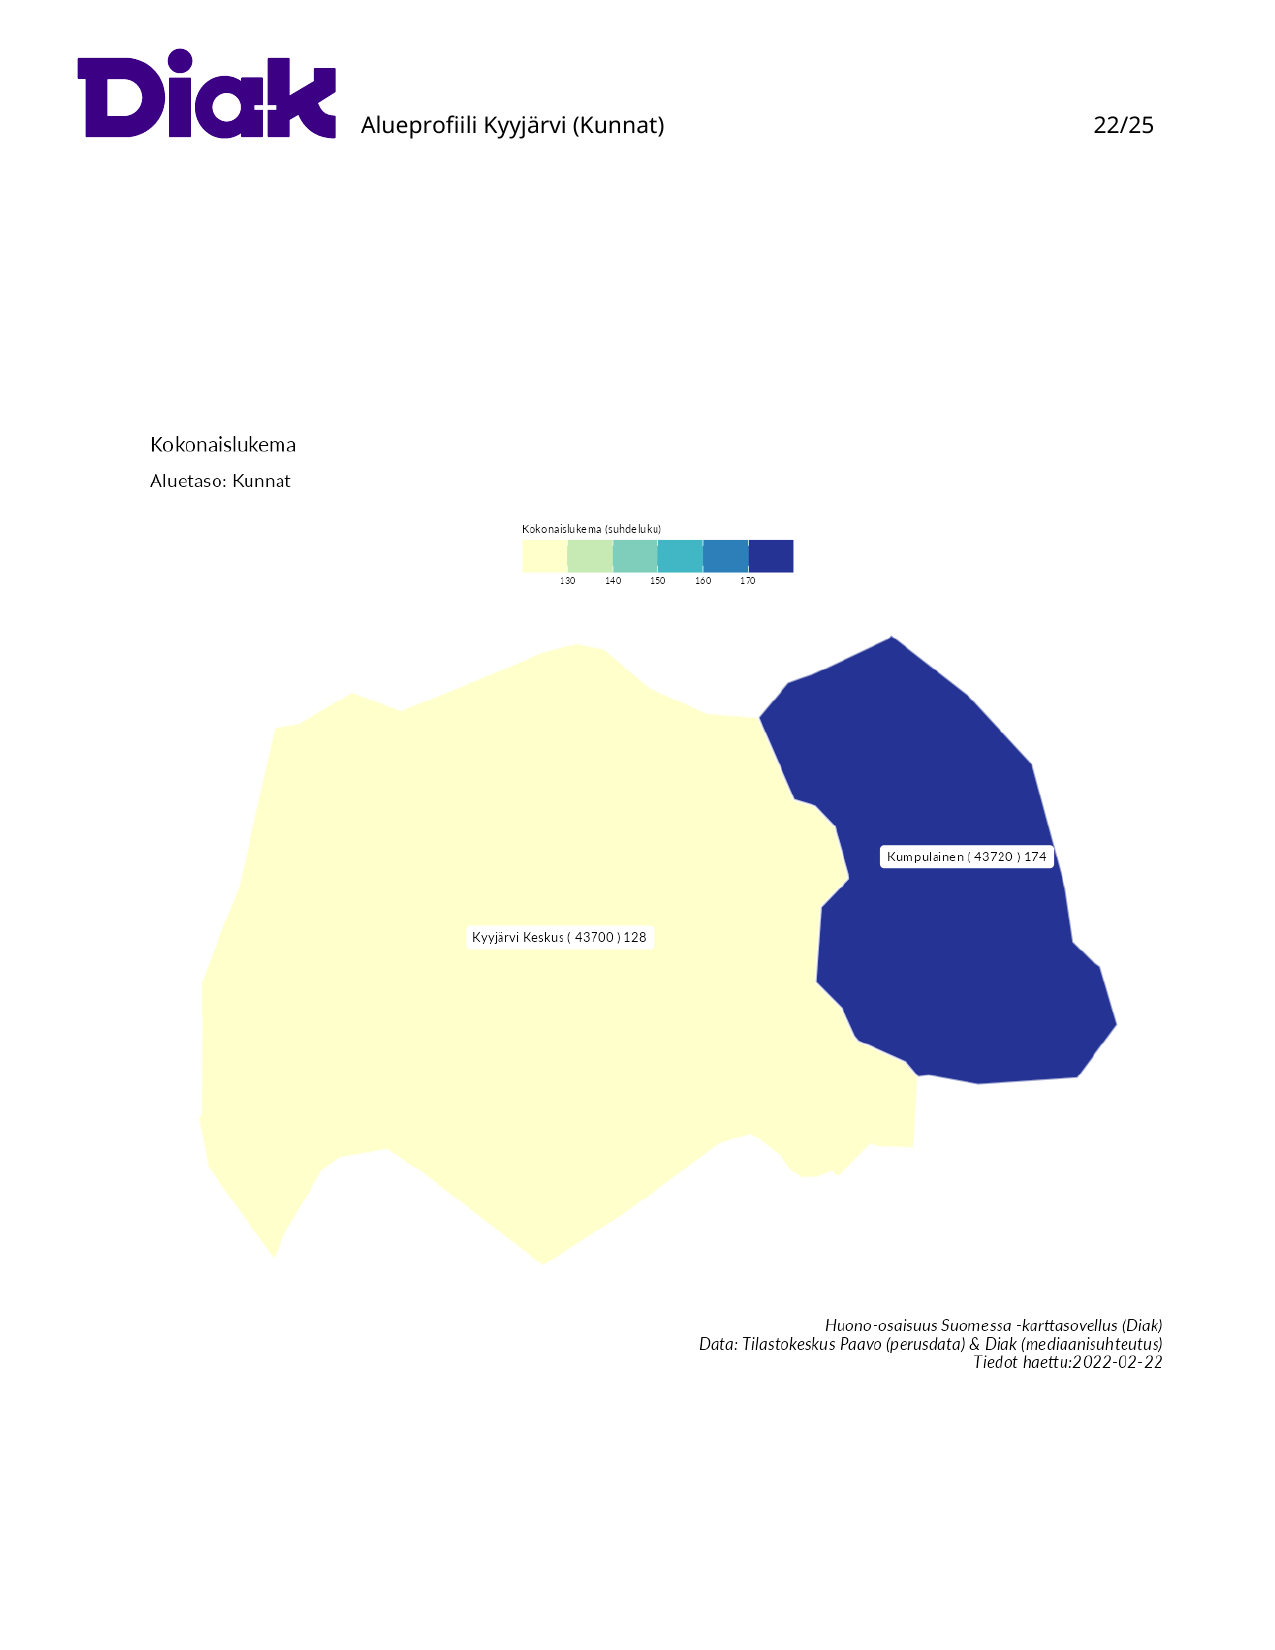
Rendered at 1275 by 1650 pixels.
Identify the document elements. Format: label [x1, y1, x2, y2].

picture [93, 172, 1219, 1576]
